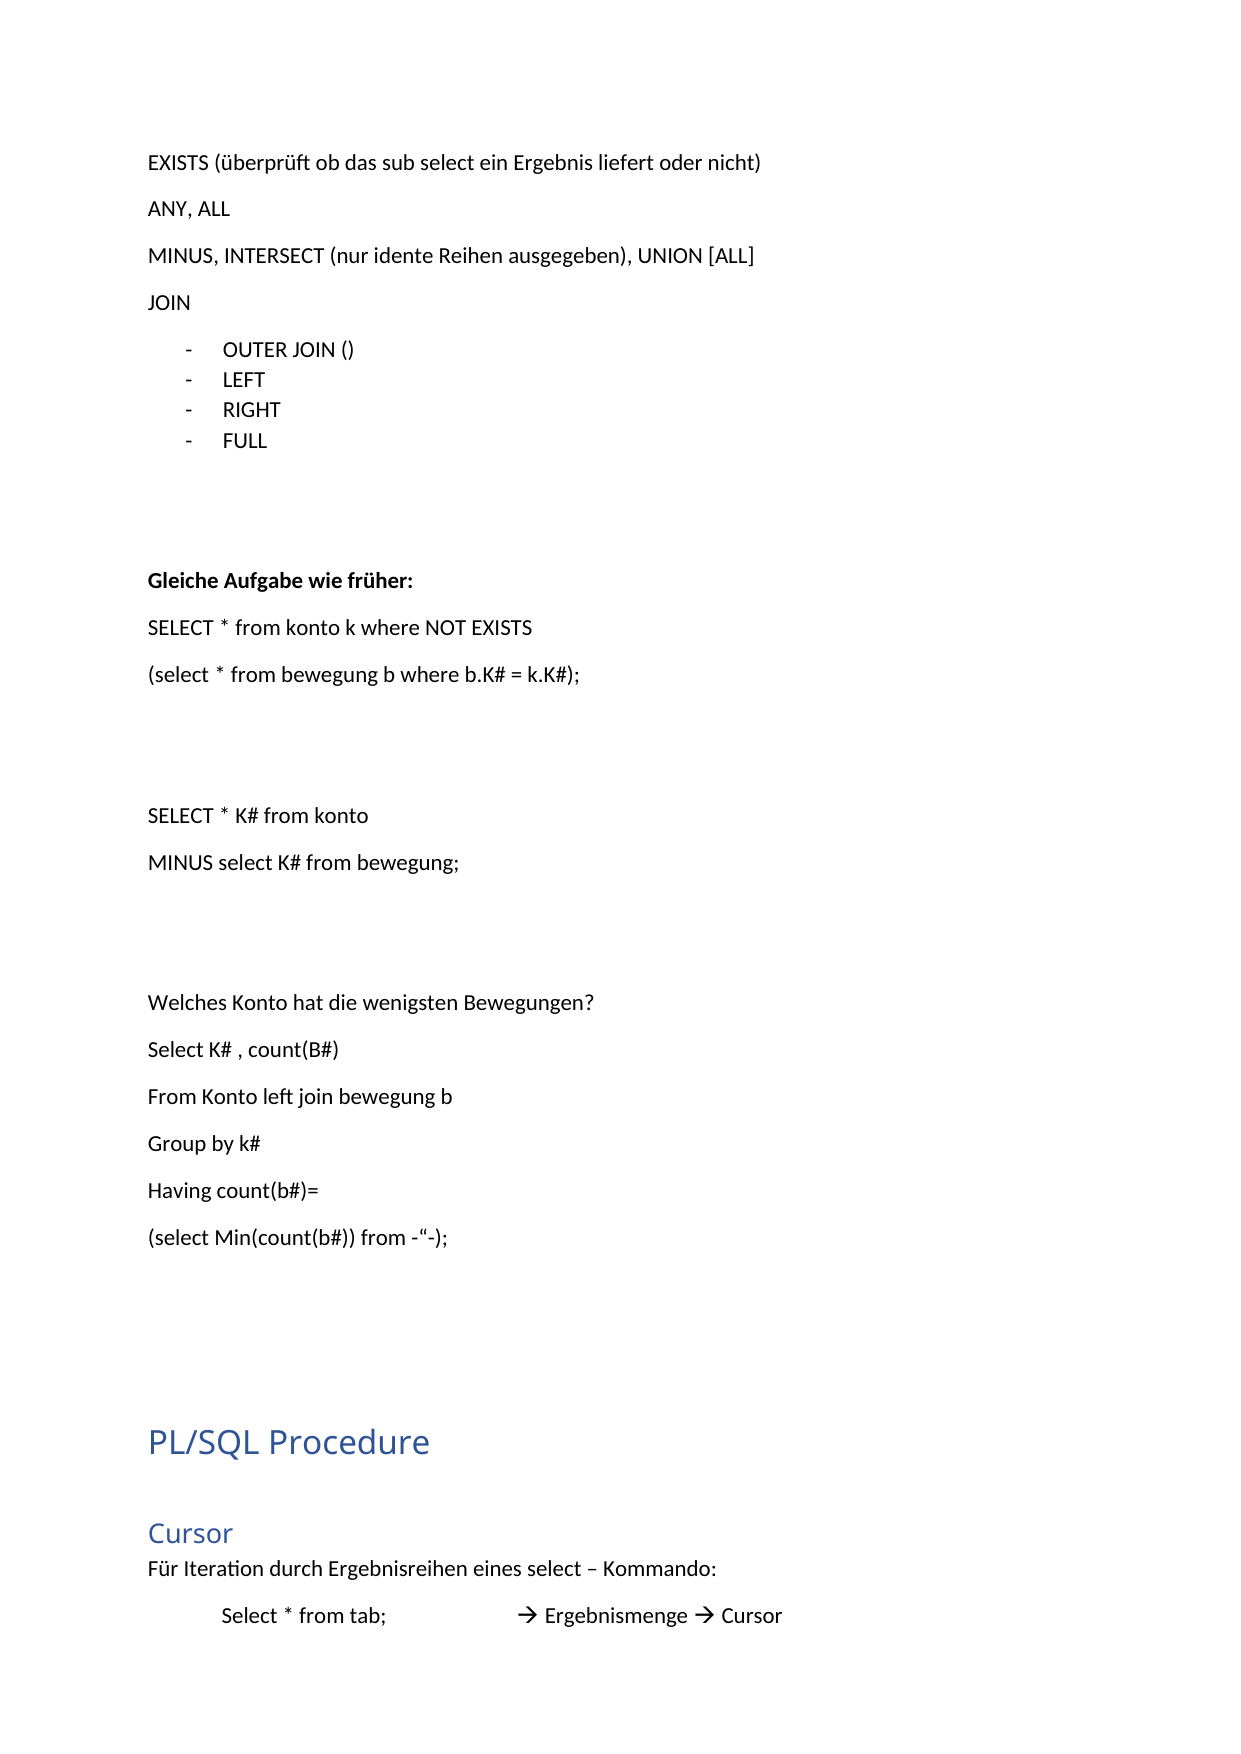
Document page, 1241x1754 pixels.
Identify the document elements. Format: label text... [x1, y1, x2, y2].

text (select * from bewegung b where b.K# = k.K#); [148, 660, 1093, 688]
list RIGHT [185, 396, 1093, 423]
text From Konto left join bewegung b [148, 1082, 1093, 1110]
text Select K# , count(B#) [148, 1035, 1093, 1063]
text ANY, ALL [148, 194, 1093, 222]
text Select * from tab; Ergebnismenge Cursor [148, 1601, 1093, 1629]
text JOIN [148, 288, 1093, 316]
subtitle PL/SQL Procedure [148, 1418, 1093, 1464]
text Gleiche Aufgabe wie früher: [148, 566, 1093, 594]
text EXISTS (überprüft ob das sub select ein Ergebnis liefert oder nicht) [148, 148, 1093, 176]
text Group by k# [148, 1129, 1093, 1157]
text SELECT * K# from konto [148, 801, 1093, 829]
text Welches Konto hat die wenigsten Bewegungen? [148, 988, 1093, 1016]
text Für Iteration durch Ergebnisreihen eines select – Kommando: [148, 1554, 1093, 1582]
text SELECT * from konto k where NOT EXISTS [148, 613, 1093, 641]
text (select Min(count(b#)) from -“-); [148, 1223, 1093, 1251]
list LEFT [185, 365, 1093, 393]
list OUTER JOIN () [185, 335, 1093, 363]
text MINUS, INTERSECT (nur idente Reihen ausgegeben), UNION [ALL] [148, 241, 1093, 269]
subtitle Cursor [148, 1514, 1093, 1551]
list FULL [185, 426, 1093, 454]
text Having count(b#)= [148, 1176, 1093, 1204]
text MINUS select K# from bewegung; [148, 848, 1093, 876]
